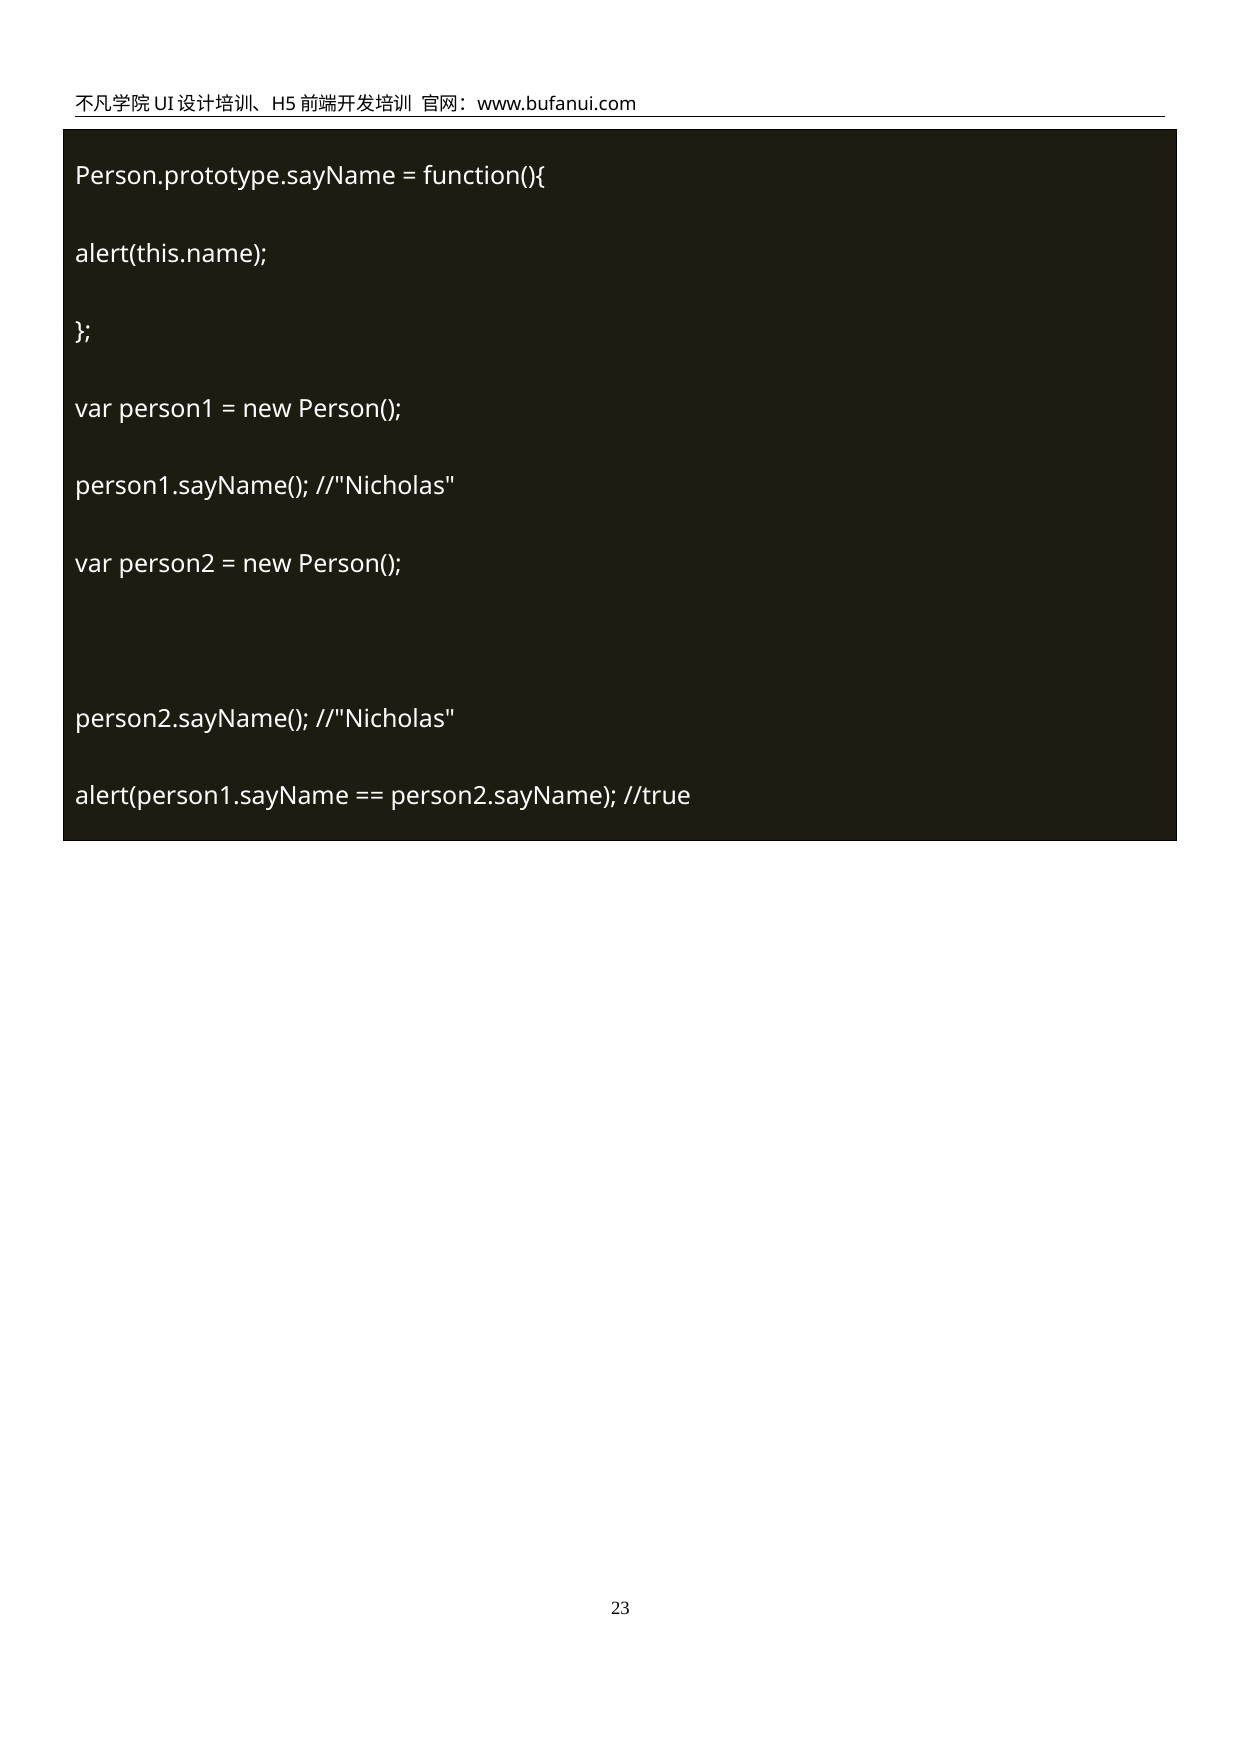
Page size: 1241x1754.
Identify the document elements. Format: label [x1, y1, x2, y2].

table_header [64, 130, 1176, 840]
